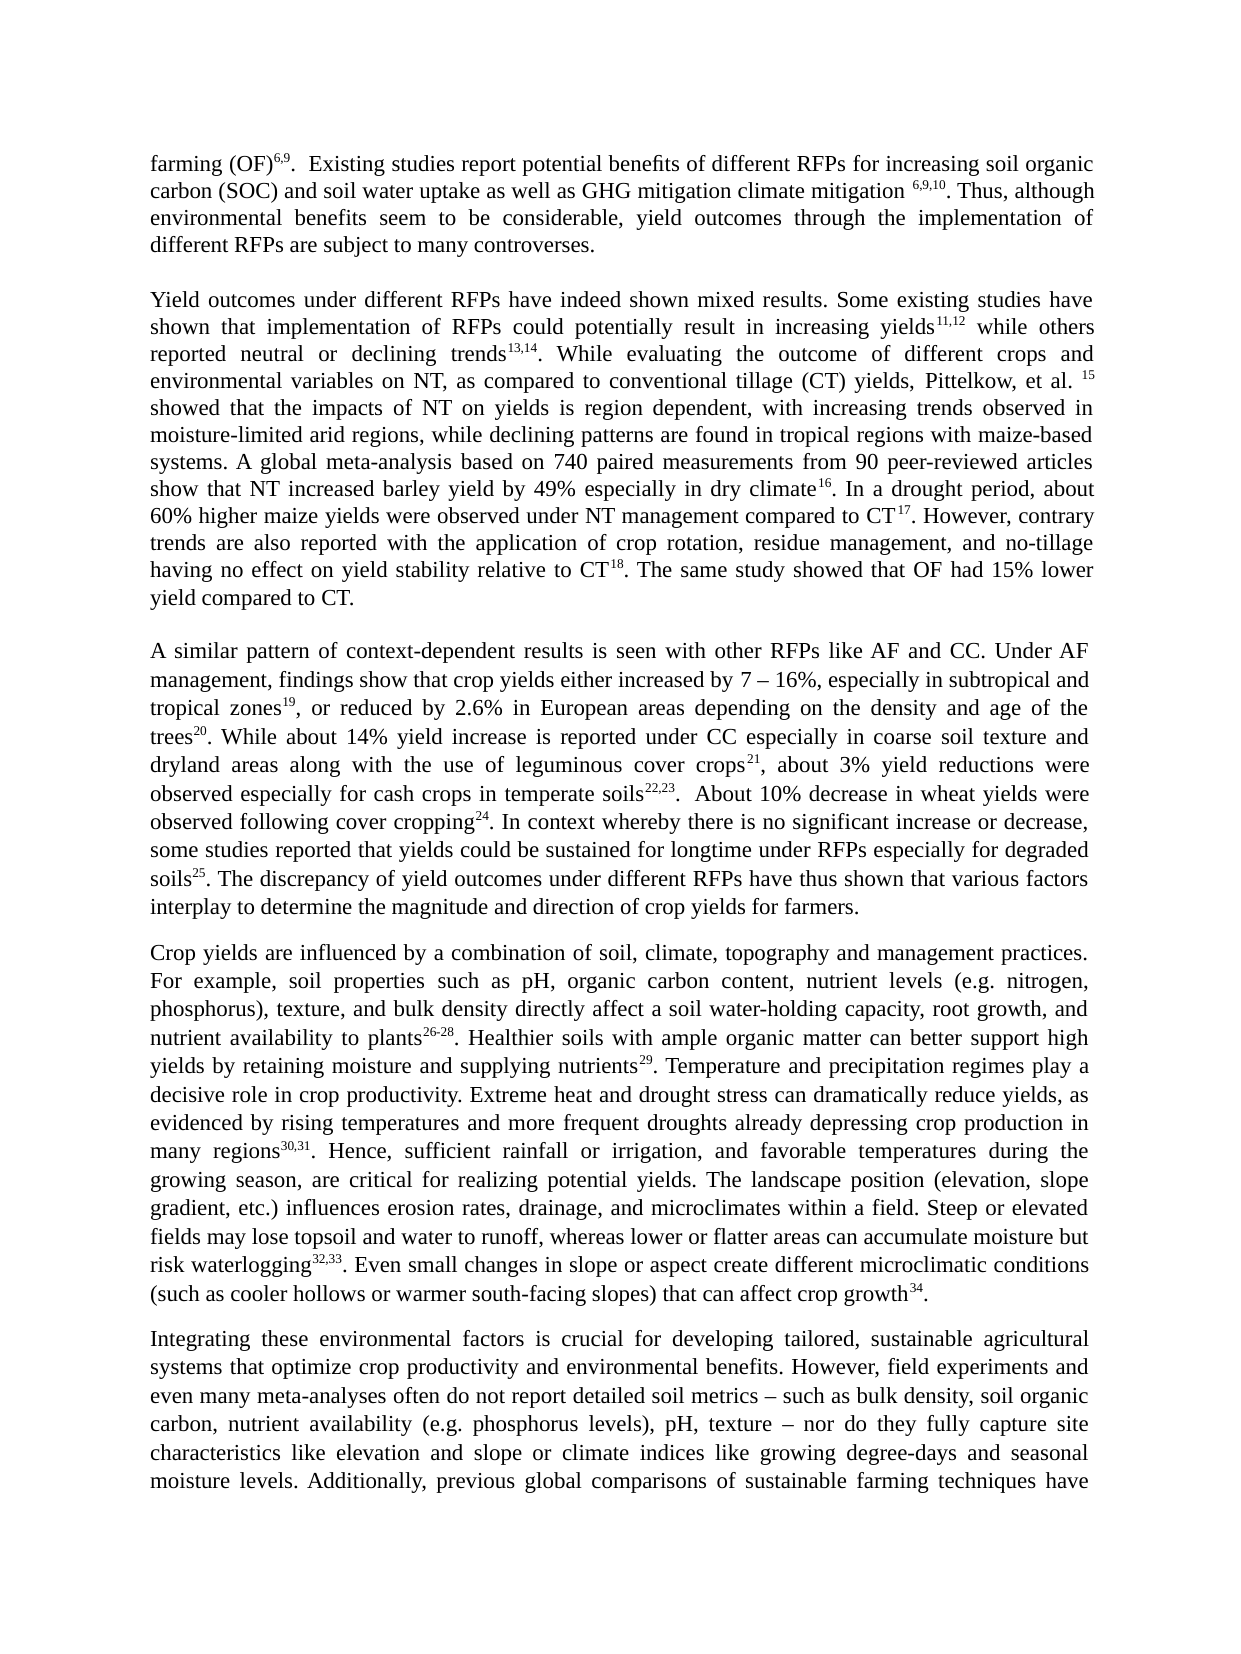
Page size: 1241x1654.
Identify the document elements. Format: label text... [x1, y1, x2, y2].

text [150, 1325, 1090, 1493]
text A similar pattern of context-dependent results is seen with other RFPs like AF and CC. Under AF management, findings show that crop yields either increased by 7 – 16%, especially in subtropical and tropical zones19, or reduced by 2.6% in European areas depending on the density and age of the trees20. While about 14% yield increase is reported under CC especially in coarse soil texture and dryland areas along with the use of leguminous cover crops21, about 3% yield reductions were observed especially for cash crops in temperate soils22,23. About 10% decrease in wheat yields were observed following cover cropping24. In context whereby there is no significant increase or decrease, some studies reported that yields could be sustained for longtime under RFPs especially for degraded soils25. The discrepancy of yield outcomes under different RFPs have thus shown that various factors interplay to determine the magnitude and direction of crop yields for farmers. [150, 637, 1090, 920]
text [150, 150, 1095, 258]
text Yield outcomes under different RFPs have indeed shown mixed results. Some existing studies have shown that implementation of RFPs could potentially result in increasing yields11,12 while others reported neutral or declining trends13,14. While evaluating the outcome of different crops and environmental variables on NT, as compared to conventional tillage (CT) yields, Pittelkow, et al. 15 showed that the impacts of NT on yields is region dependent, with increasing trends observed in moisture-limited arid regions, while declining patterns are found in tropical regions with maize-based systems. A global meta-analysis based on 740 paired measurements from 90 peer-reviewed articles show that NT increased barley yield by 49% especially in dry climate16. In a drought period, about 60% higher maize yields were observed under NT management compared to CT17. However, contrary trends are also reported with the application of crop rotation, residue management, and no-tillage having no effect on yield stability relative to CT18. The same study showed that OF had 15% lower yield compared to CT. [150, 285, 1095, 610]
text Crop yields are influenced by a combination of soil, climate, topography and management practices. For example, soil properties such as pH, organic carbon content, nutrient levels (e.g. nitrogen, phosphorus), texture, and bulk density directly affect a soil water-holding capacity, root growth, and nutrient availability to plants26-28. Healthier soils with ample organic matter can better support high yields by retaining moisture and supplying nutrients29. Temperature and precipitation regimes play a decisive role in crop productivity. Extreme heat and drought stress can dramatically reduce yields, as evidenced by rising temperatures and more frequent droughts already depressing crop production in many regions30,31. Hence, sufficient rainfall or irrigation, and favorable temperatures during the growing season, are critical for realizing potential yields. The landscape position (elevation, slope gradient, etc.) influences erosion rates, drainage, and microclimates within a field. Steep or elevated fields may lose topsoil and water to runoff, whereas lower or flatter areas can accumulate moisture but risk waterlogging32,33. Even small changes in slope or aspect create different microclimatic conditions (such as cooler hollows or warmer south-facing slopes) that can affect crop growth34. [150, 938, 1090, 1306]
